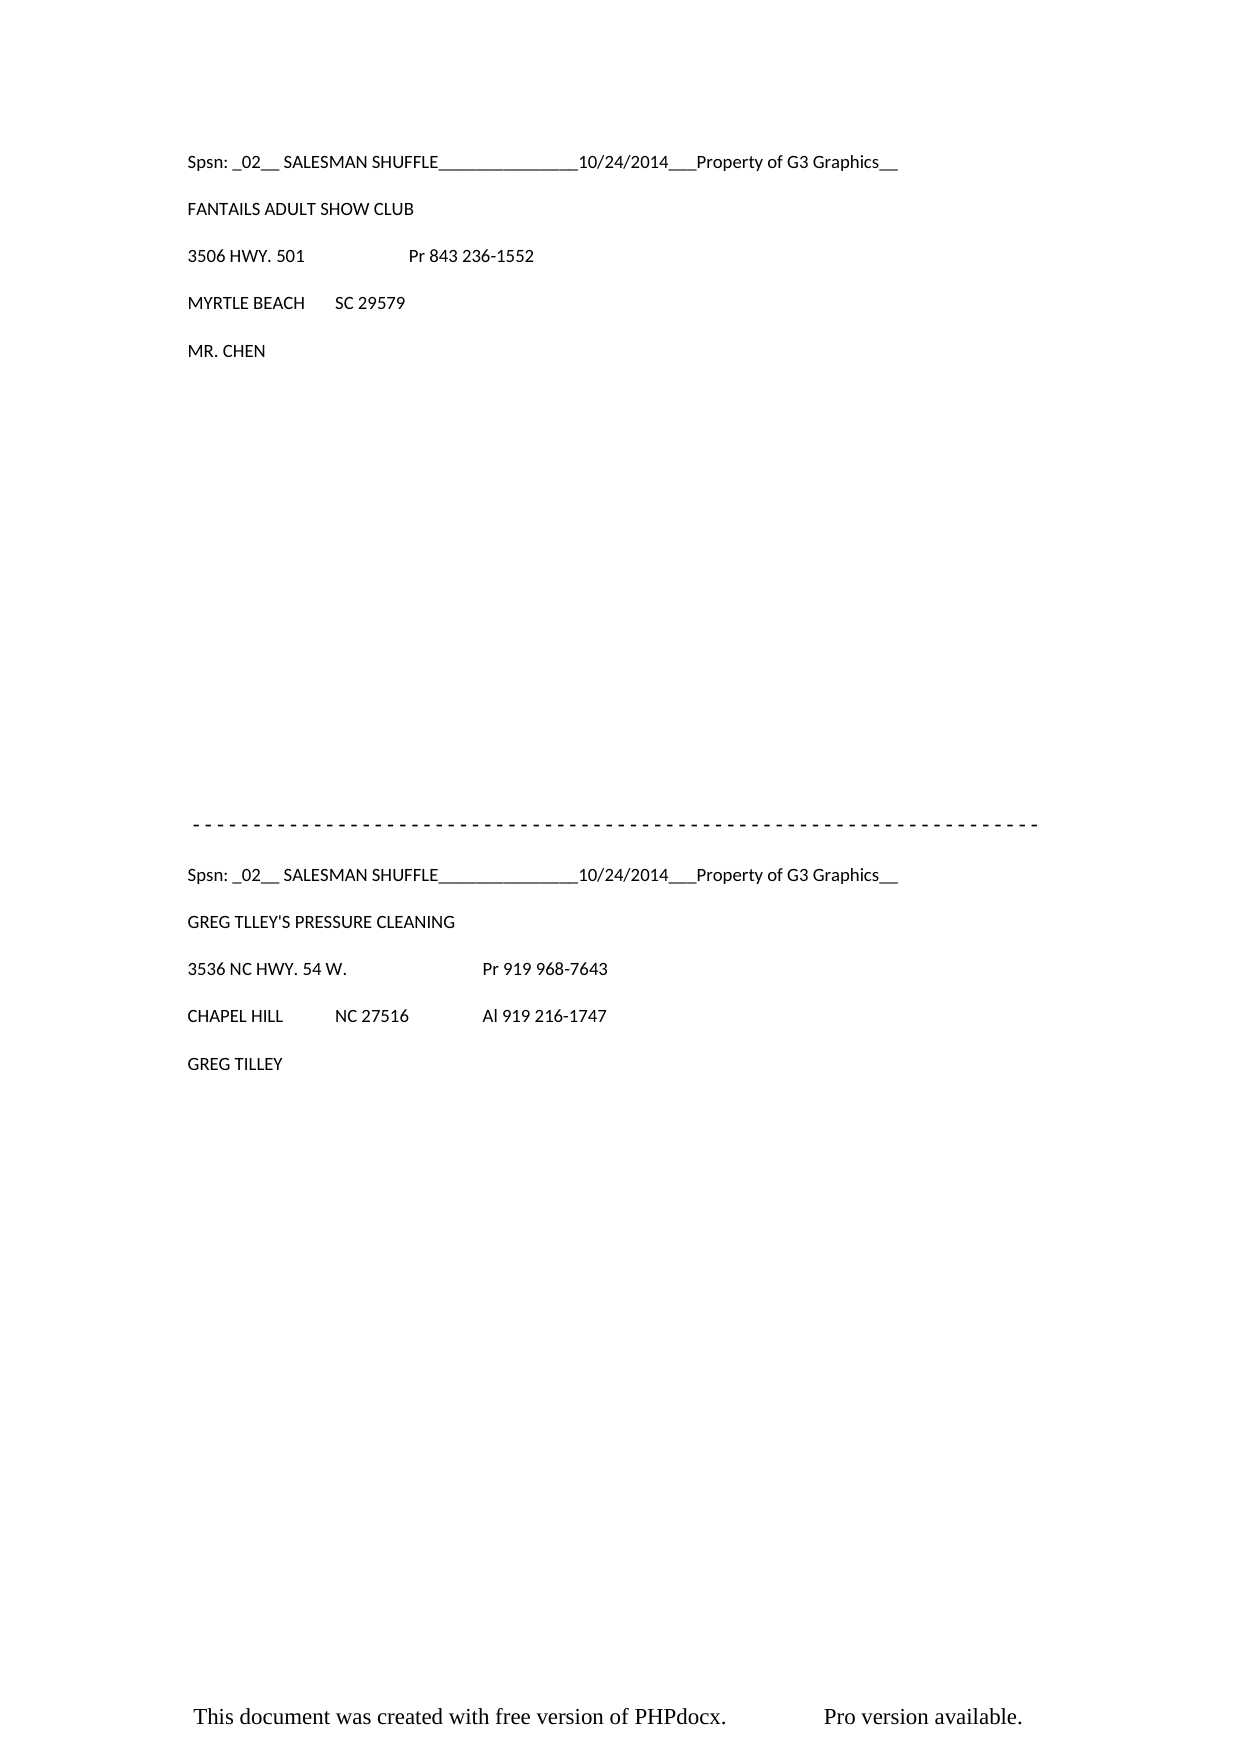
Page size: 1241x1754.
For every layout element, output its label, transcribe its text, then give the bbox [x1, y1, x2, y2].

text 3506 HWY. 501 Pr 843 236-1552 [187, 244, 1053, 267]
text CHAPEL HILL NC 27516 Al 919 216-1747 [187, 1005, 1053, 1028]
text 3536 NC HWY. 54 W. Pr 919 968-7643 [187, 957, 1053, 980]
text Spsn: _02__ SALESMAN SHUFFLE_______________10/24/2014___Property of G3 Graphics__ [187, 863, 1053, 886]
text Spsn: _02__ SALESMAN SHUFFLE_______________10/24/2014___Property of G3 Graphics__ [187, 150, 1053, 173]
text MYRTLE BEACH SC 29579 [187, 292, 1053, 314]
text MR. CHEN [187, 339, 1053, 362]
text FANTAILS ADULT SHOW CLUB [187, 197, 1053, 220]
text - - - - - - - - - - - - - - - - - - - - - - - - - - - - - - - - - - - - - - - - - - - - - - - - - - - - - - - - - - - - - - - - - - - - - - [187, 810, 1053, 838]
text GREG TILLEY [187, 1052, 1053, 1075]
text GREG TLLEY'S PRESSURE CLEANING [187, 910, 1053, 933]
